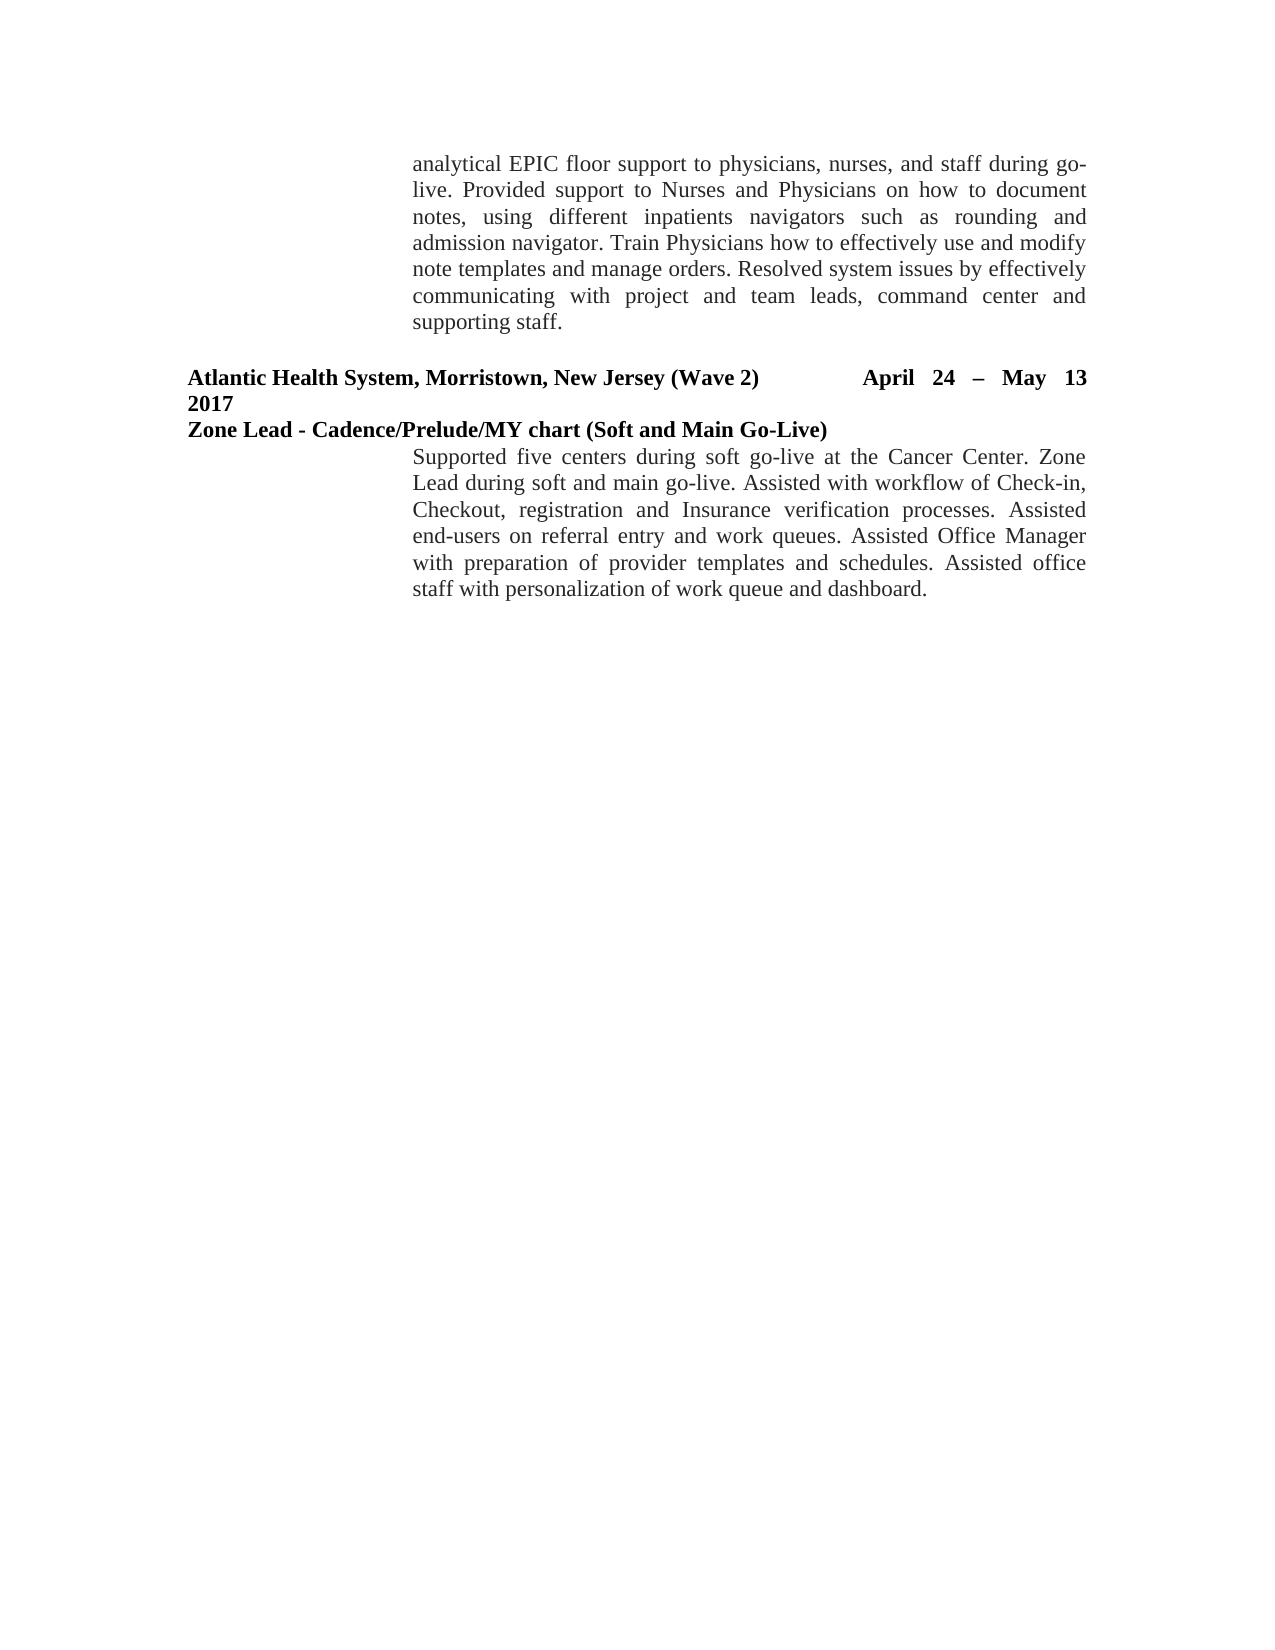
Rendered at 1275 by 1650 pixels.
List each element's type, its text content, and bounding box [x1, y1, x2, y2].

text Atlantic Health System, Morristown, New Jersey (Wave 2) April 24 – May 13 2017 [187, 364, 1087, 416]
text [412, 150, 1087, 334]
text Zone Lead - Cadence/Prelude/MY chart (Soft and Main Go-Live) [187, 417, 1087, 443]
text Supported five centers during soft go-live at the Cancer Center. Zone Lead during soft and main go-live. Assisted with workflow of Check-in, Checkout, registration and Insurance verification processes. Assisted end-users on referral entry and work queues. Assisted Office Manager with preparation of provider templates and schedules. Assisted office staff with personalization of work queue and dashboard. [412, 443, 1087, 601]
